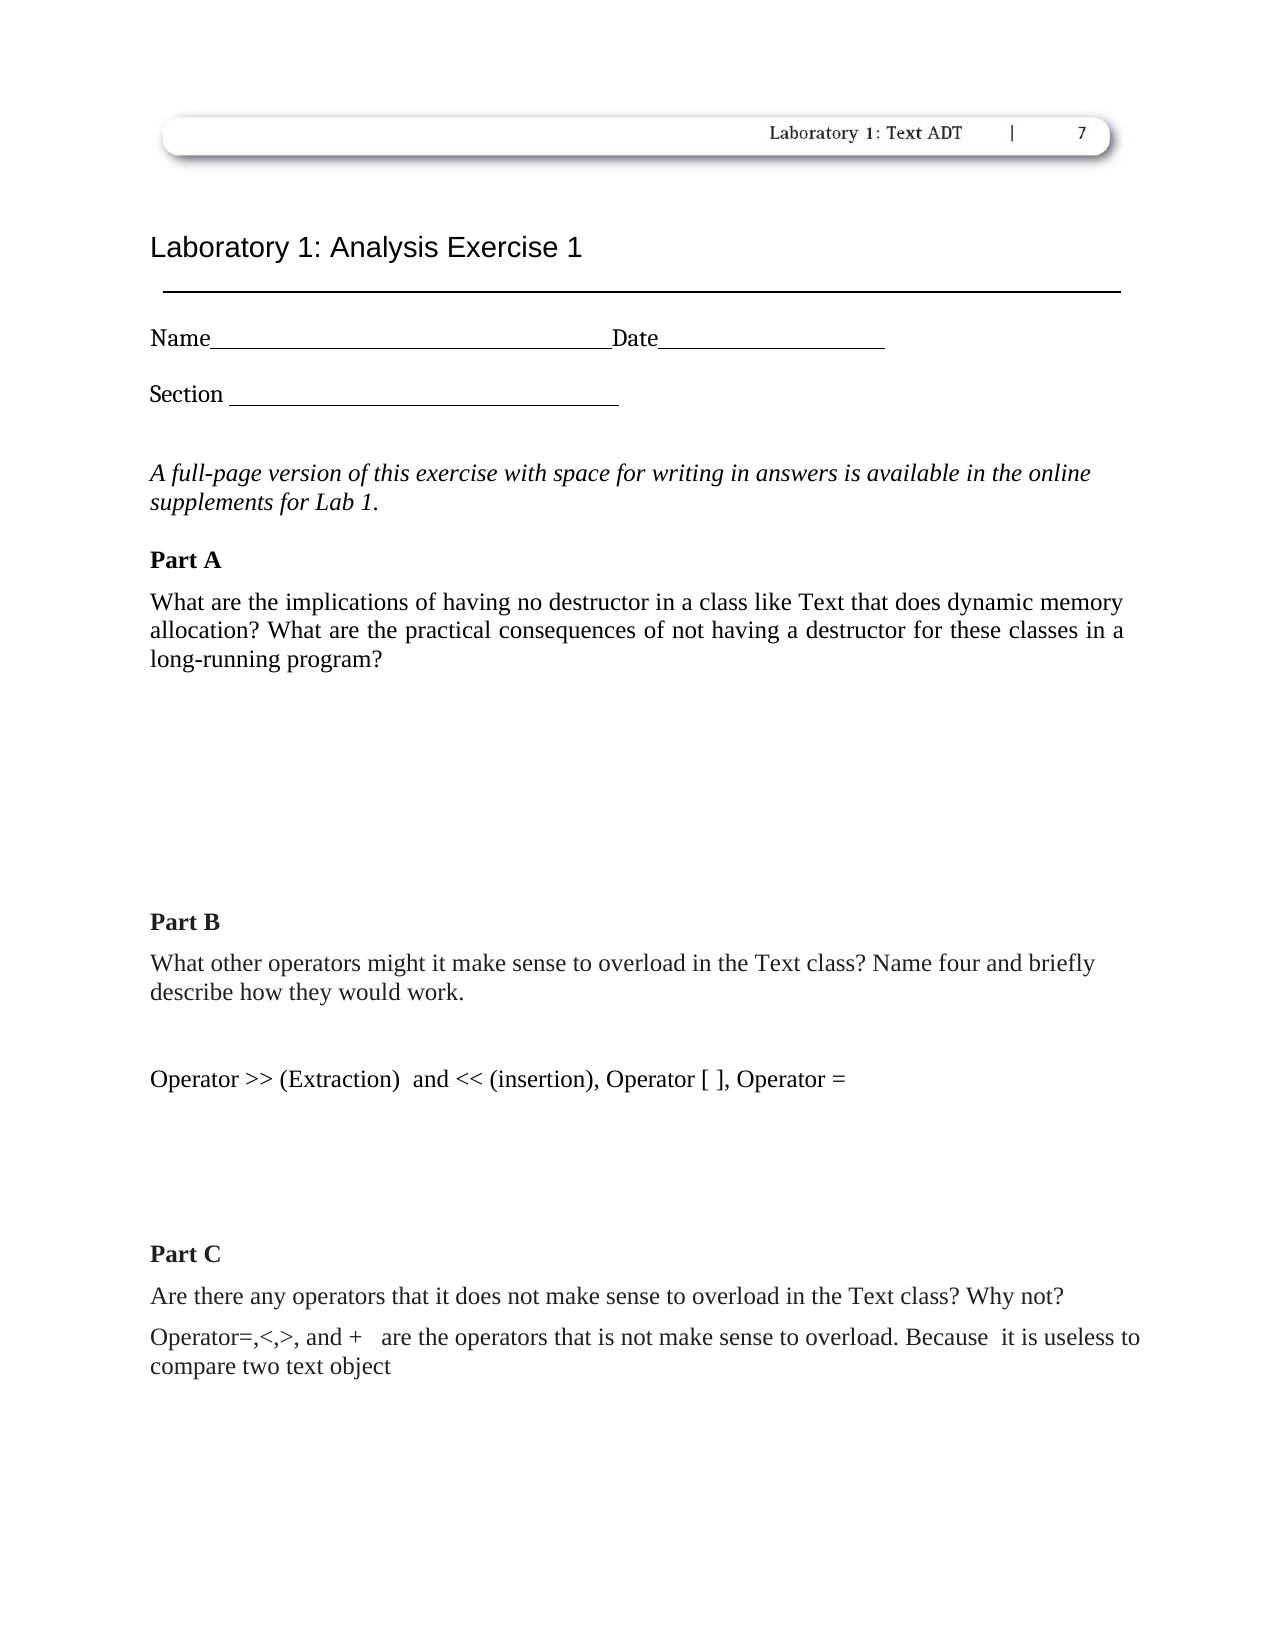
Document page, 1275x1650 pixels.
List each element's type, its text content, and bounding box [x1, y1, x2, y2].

text Part A [150, 545, 1144, 574]
text What are the implications of having no destructor in a class like Text that does dynamic memory allocation? What are the practical consequences of not having a destructor for these classes in a long-running program? [150, 587, 1126, 673]
text Operator >> (Extraction) and << (insertion), Operator [ ], Operator = [150, 1064, 1144, 1093]
text A full-page version of this exercise with space for writing in answers is available in the online supplements for Lab 1. [150, 458, 1144, 516]
text Are there any operators that it does not make sense to overload in the Text class? Why not? [150, 1281, 1144, 1309]
text Laboratory 1: Analysis Exercise 1 [150, 230, 1144, 264]
text Part B [150, 907, 1144, 936]
text Name Date Section [150, 323, 885, 409]
text What other operators might it make sense to overload in the Text class? Name four and briefly describe how they would work. [150, 948, 1144, 1006]
picture [150, 104, 1130, 177]
text Operator=,<,>, and + are the operators that is not make sense to overload. Because it is useless to compare two text object [150, 1322, 1144, 1380]
text Part C [150, 1239, 1144, 1268]
